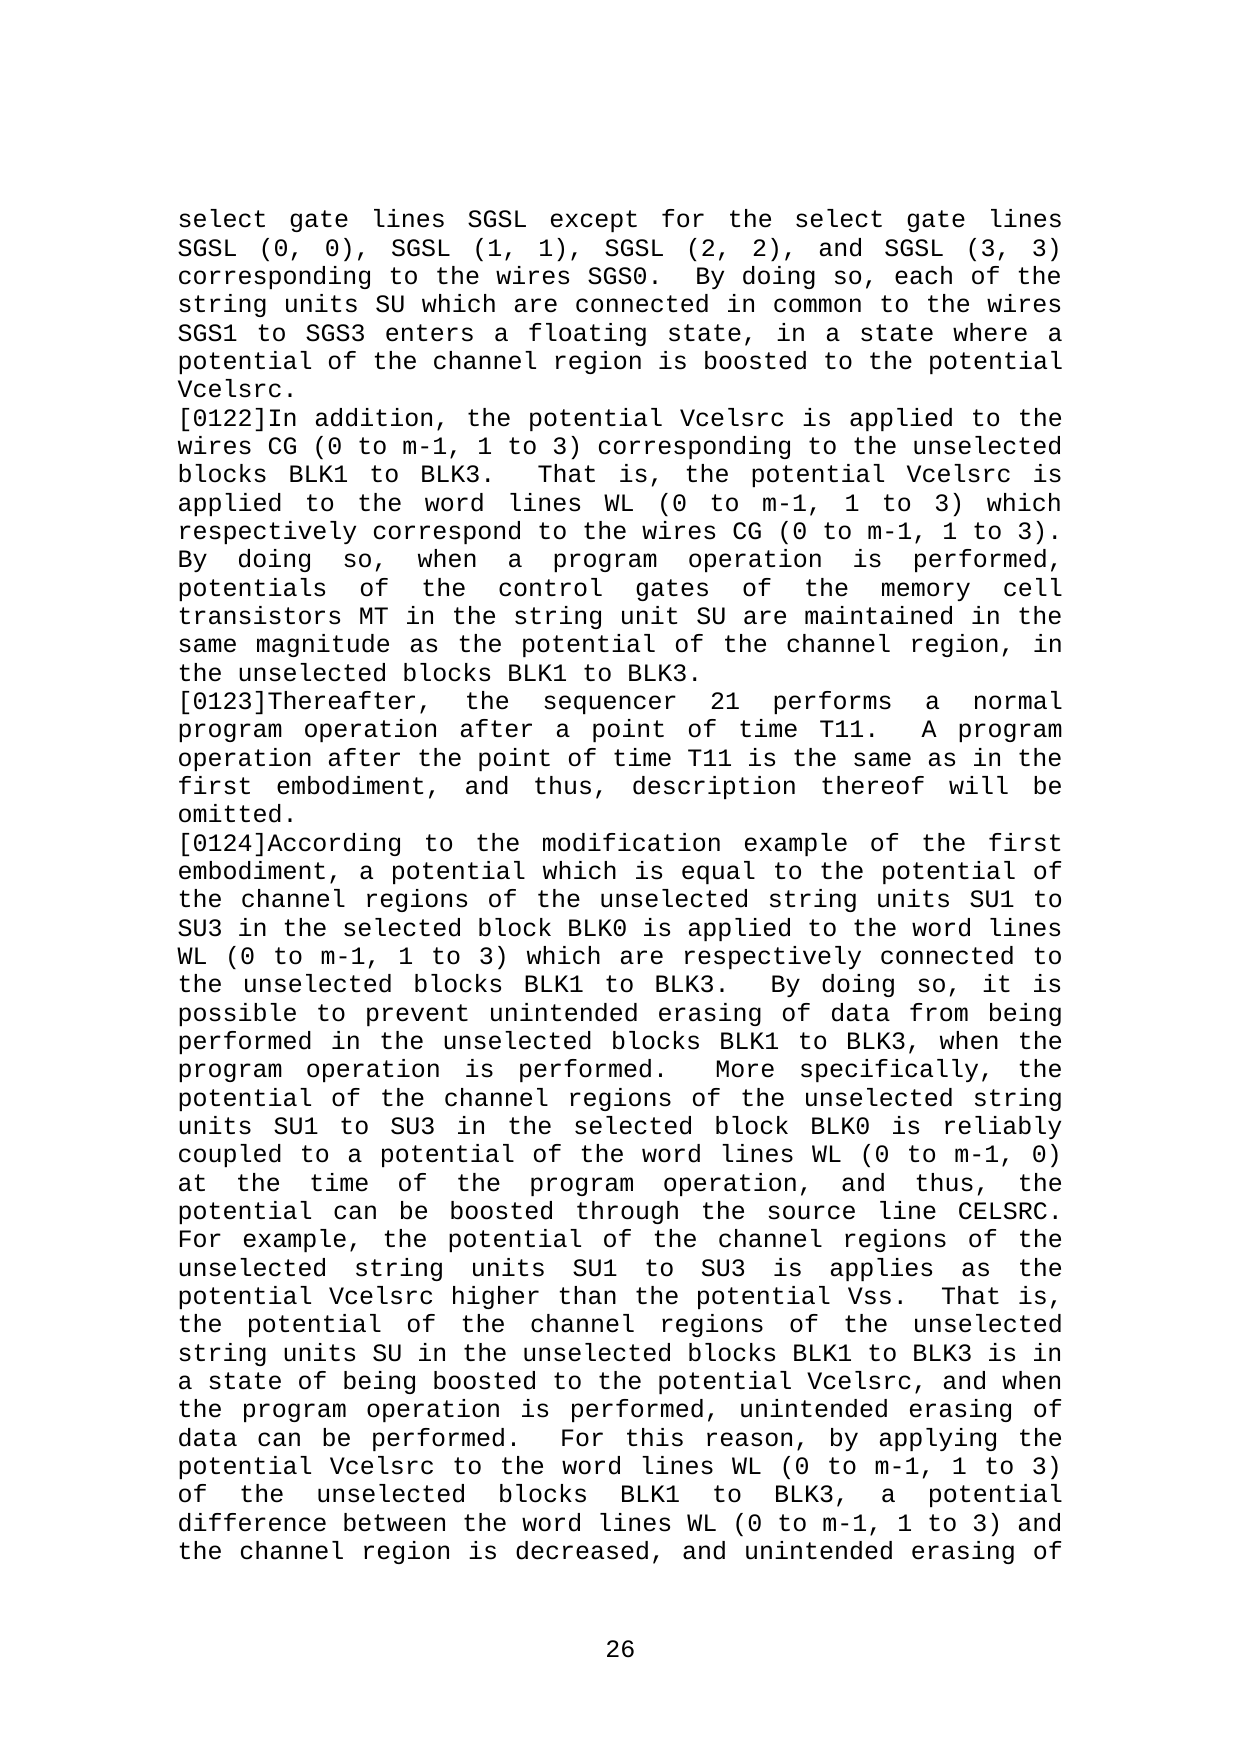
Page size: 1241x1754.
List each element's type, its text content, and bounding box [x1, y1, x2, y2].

text [0122]In addition, the potential Vcelsrc is applied to the wires CG (0 to m-1, 1 to 3) corresponding to the unselected blocks BLK1 to BLK3. That is, the potential Vcelsrc is applied to the word lines WL (0 to m-1, 1 to 3) which respectively correspond to the wires CG (0 to m-1, 1 to 3). By doing so, when a program operation is performed, potentials of the control gates of the memory cell transistors MT in the string unit SU are maintained in the same magnitude as the potential of the channel region, in the unselected blocks BLK1 to BLK3. [177, 405, 1063, 688]
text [177, 830, 1063, 1567]
text [0123]Thereafter, the sequencer 21 performs a normal program operation after a point of time T11. A program operation after the point of time T11 is the same as in the first embodiment, and thus, description thereof will be omitted. [177, 688, 1063, 830]
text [177, 207, 1063, 405]
